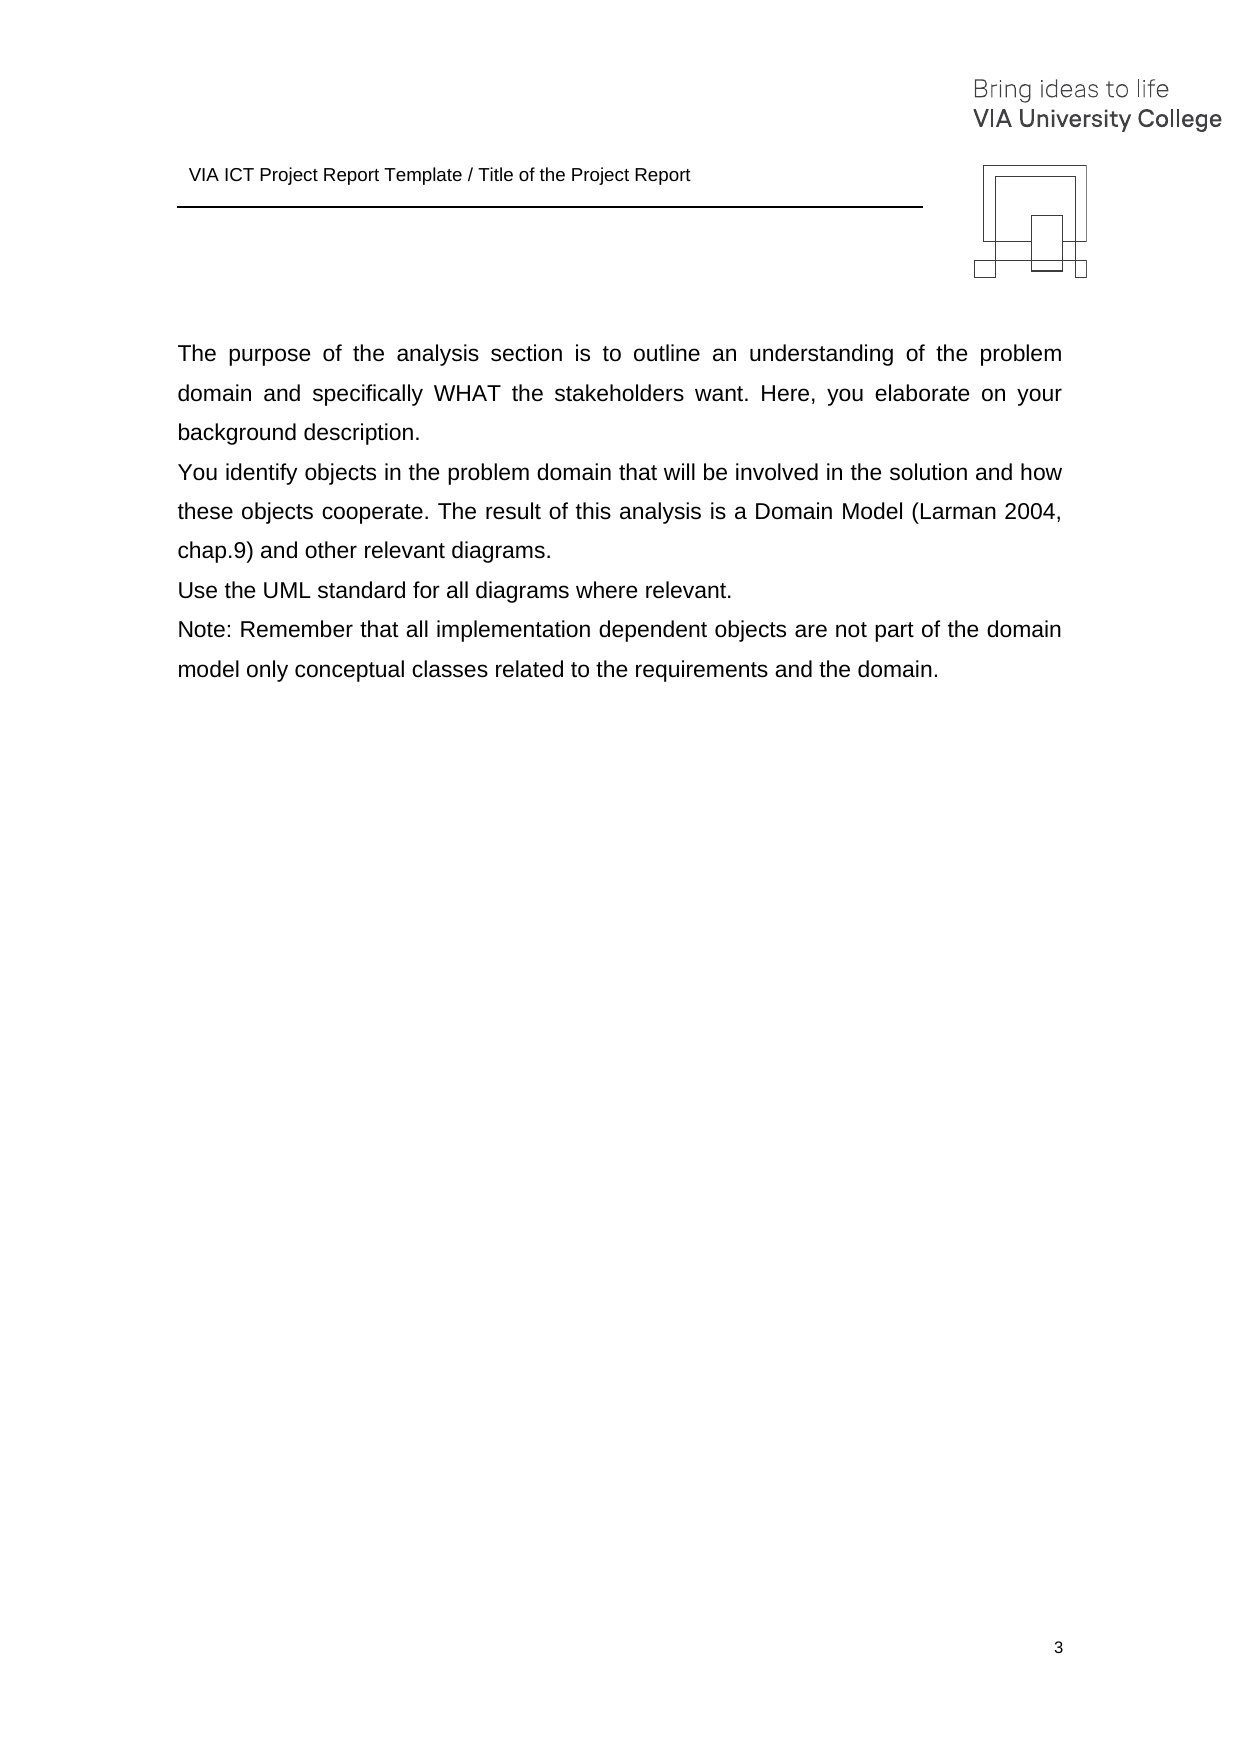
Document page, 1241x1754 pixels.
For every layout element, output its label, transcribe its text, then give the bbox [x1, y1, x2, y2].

text You identify objects in the problem domain that will be involved in the solution and how these objects cooperate. The result of this analysis is a Domain Model (Larman 2004, chap.9) and other relevant diagrams. [177, 458, 1063, 564]
text Note: Remember that all implementation dependent objects are not part of the domain model only conceptual classes related to the requirements and the domain. [177, 616, 1063, 682]
text Use the UML standard for all diagrams where relevant. [177, 577, 1063, 603]
text The purpose of the analysis section is to outline an understanding of the problem domain and specifically WHAT the stakeholders want. Here, you elaborate on your background description. [177, 340, 1063, 445]
